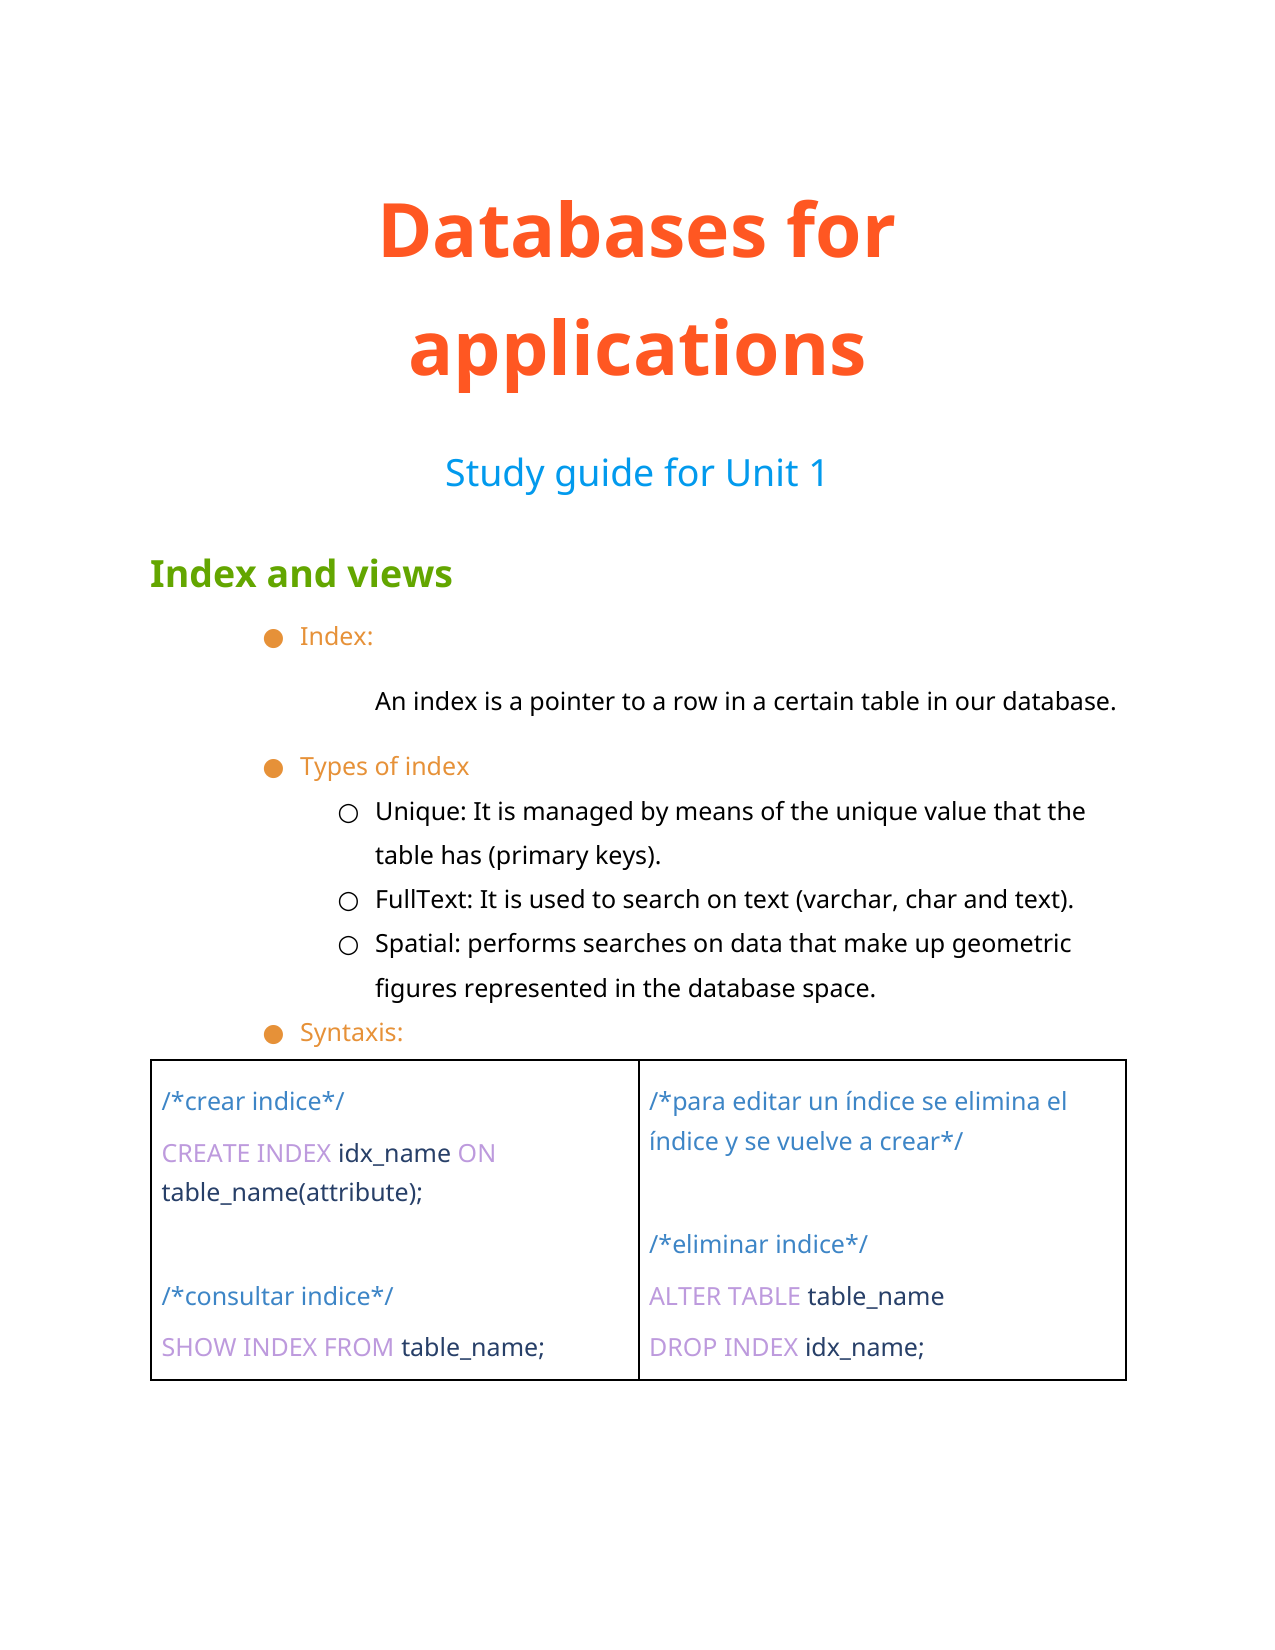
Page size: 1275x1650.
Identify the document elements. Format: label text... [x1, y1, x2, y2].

list Spatial: performs searches on data that make up geometric figures represented in the database space. [337, 926, 1125, 1004]
list Unique: It is managed by means of the unique value that the table has (primary keys). [337, 793, 1125, 872]
subtitle Index and views [150, 547, 1125, 598]
list Types of index [262, 749, 1125, 783]
list FullText: It is used to search on text (varchar, char and text). [337, 882, 1125, 916]
text An index is a pointer to a row in a certain table in our database. [300, 684, 1125, 718]
subtitle Study guide for Unit 1 [150, 446, 1125, 497]
list Index: [262, 619, 1125, 653]
title Databases for applications [148, 178, 1125, 397]
table_header /*para editar un índice se elimina el índice y se vuelve a crear*/ /*eliminar indice*/ ALTER TABLE table_name DROP INDEX idx_name; [640, 1061, 1125, 1378]
list Syntaxis: [262, 1015, 1125, 1049]
table_header /*crear indice*/ CREATE INDEX idx_name ON table_name(attribute); /*consultar indice*/ SHOW INDEX FROM table_name; [152, 1061, 638, 1378]
